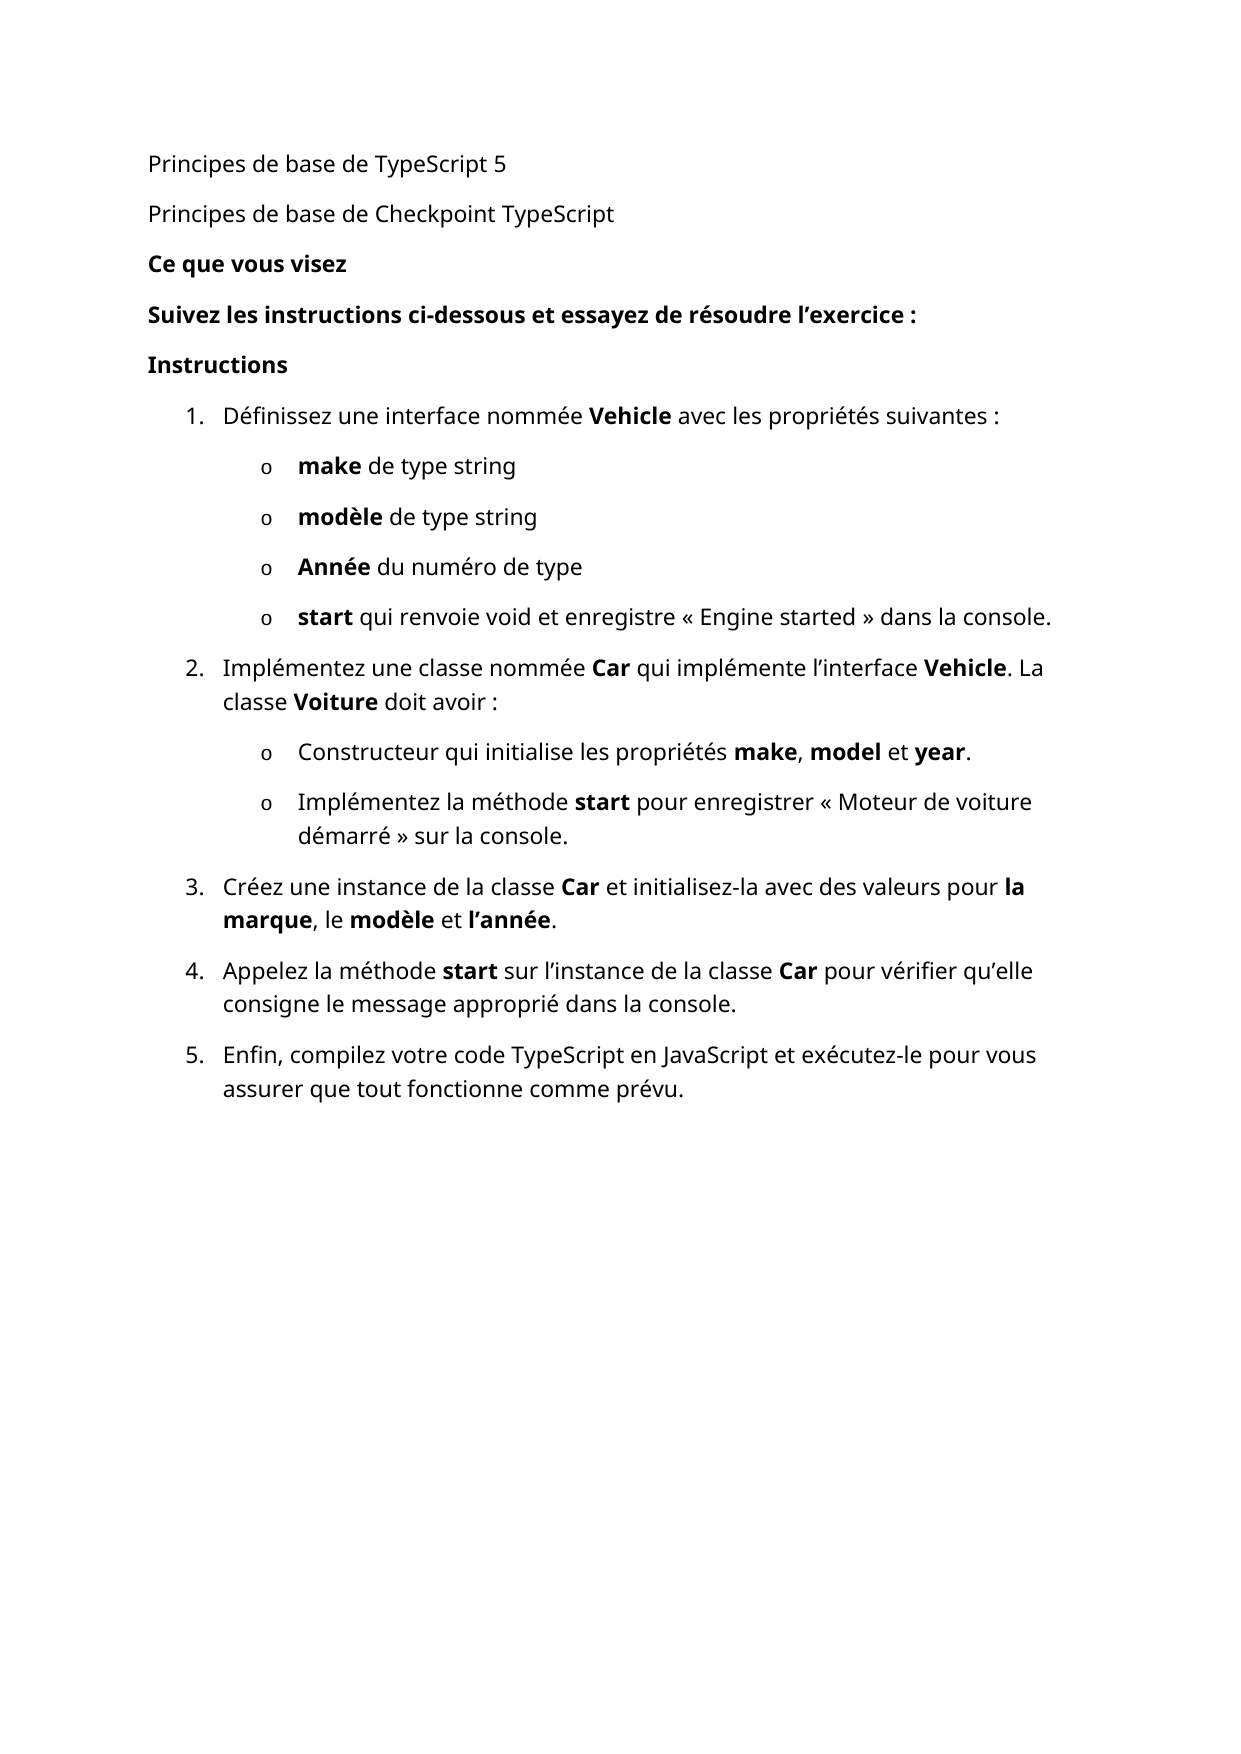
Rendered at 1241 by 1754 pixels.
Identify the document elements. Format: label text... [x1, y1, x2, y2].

list make de type string [260, 450, 1093, 481]
list Année du numéro de type [260, 551, 1093, 582]
list modèle de type string [260, 501, 1093, 532]
list Créez une instance de la classe Car et initialisez-la avec des valeurs pour la marque, le modèle et l’année. [185, 871, 1093, 936]
text Suivez les instructions ci-dessous et essayez de résoudre l’exercice : [148, 299, 1093, 330]
list start qui renvoie void et enregistre « Engine started » dans la console. [260, 601, 1093, 633]
text Ce que vous visez [148, 248, 1093, 280]
text Instructions [148, 349, 1093, 381]
list Enfin, compilez votre code TypeScript en JavaScript et exécutez-le pour vous assurer que tout fonctionne comme prévu. [185, 1039, 1093, 1104]
list Implémentez une classe nommée Car qui implémente l’interface Vehicle. La classe Voiture doit avoir : [185, 652, 1093, 717]
list Constructeur qui initialise les propriétés make, model et year. [260, 736, 1093, 767]
list Définissez une interface nommée Vehicle avec les propriétés suivantes : [185, 400, 1093, 431]
text Principes de base de TypeScript 5 [148, 148, 1093, 179]
text Principes de base de Checkpoint TypeScript [148, 198, 1093, 229]
list Implémentez la méthode start pour enregistrer « Moteur de voiture démarré » sur la console. [260, 786, 1093, 851]
list Appelez la méthode start sur l’instance de la classe Car pour vérifier qu’elle consigne le message approprié dans la console. [185, 955, 1093, 1020]
